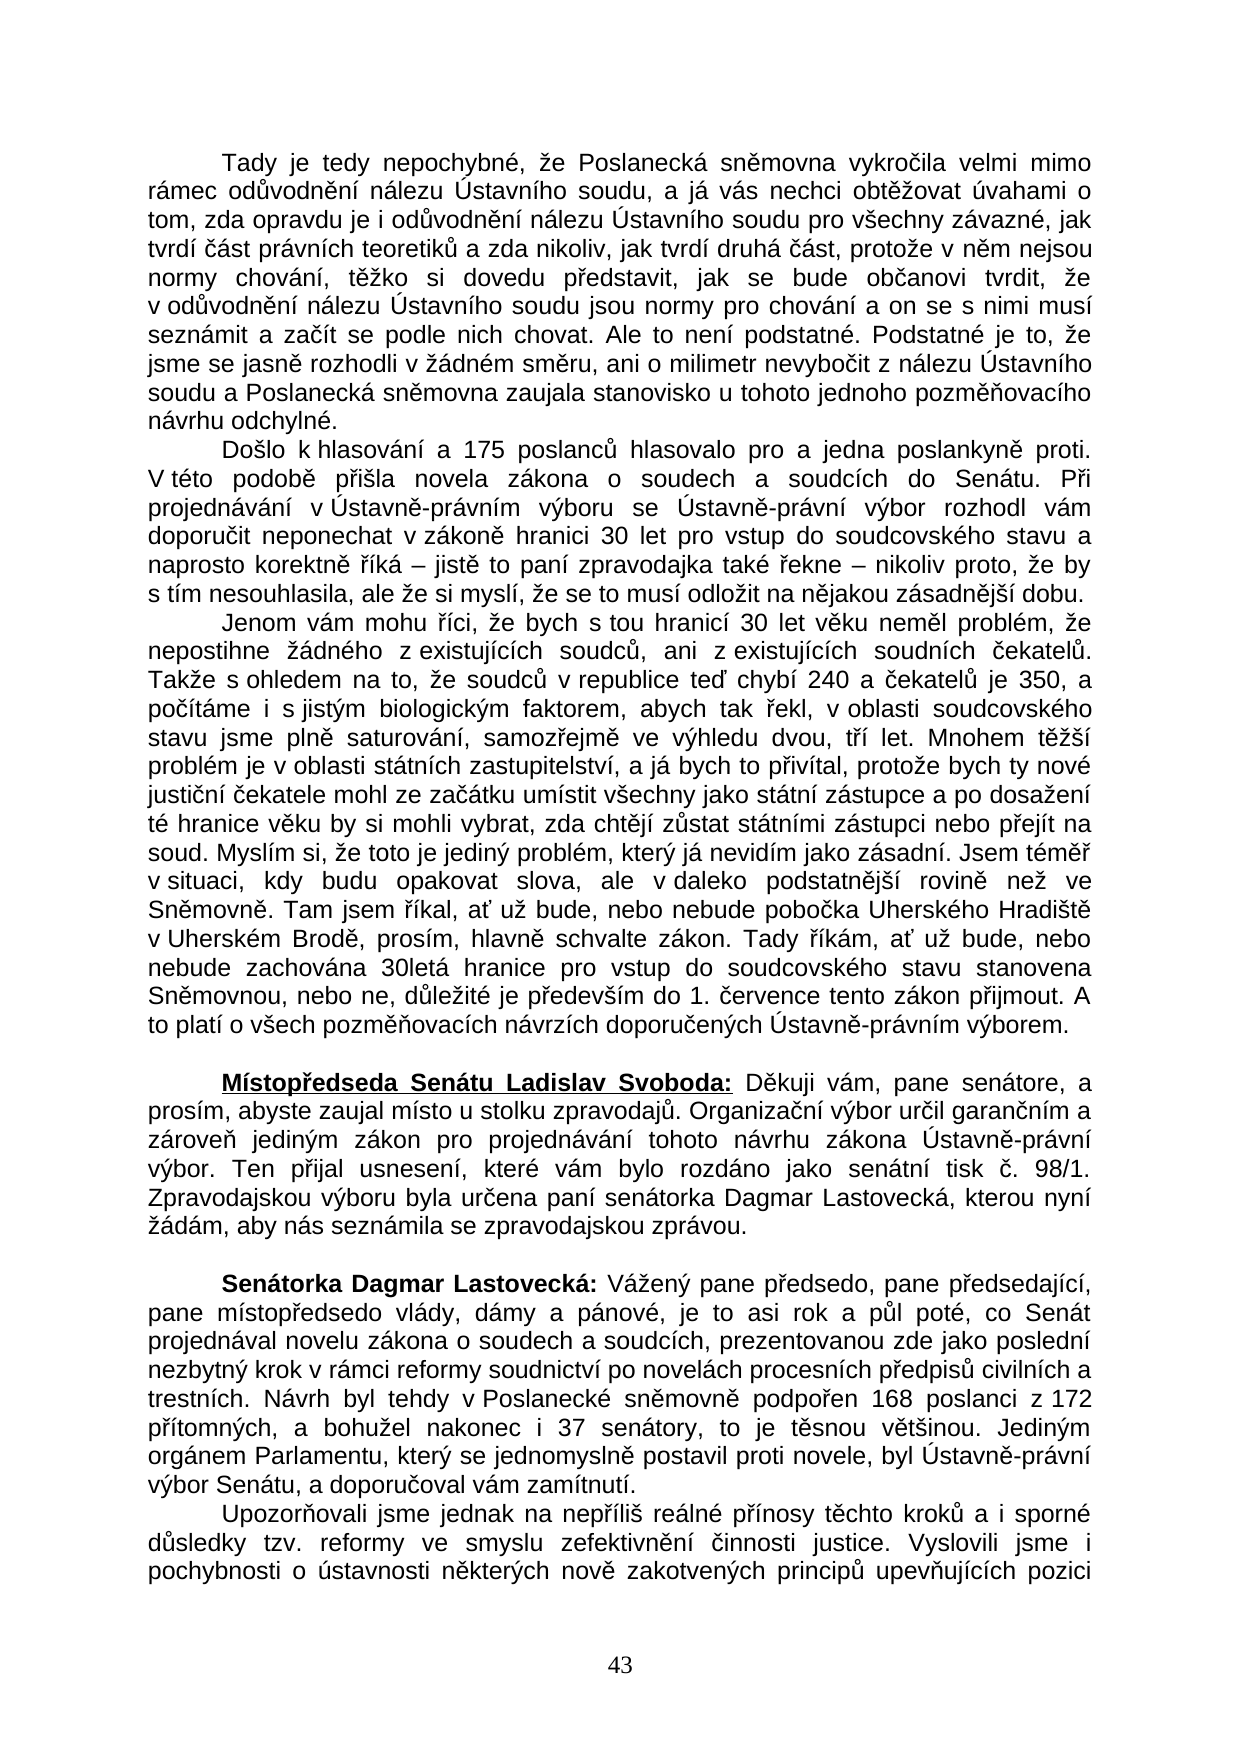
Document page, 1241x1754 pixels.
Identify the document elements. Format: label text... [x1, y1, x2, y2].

text Došlo k hlasování a 175 poslanců hlasovalo pro a jedna poslankyně proti. V této podobě přišla novela zákona o soudech a soudcích do Senátu. Při projednávání v Ústavně-právním výboru se Ústavně-právní výbor rozhodl vám doporučit neponechat v zákoně hranici 30 let pro vstup do soudcovského stavu a naprosto korektně říká – jistě to paní zpravodajka také řekne – nikoliv proto, že by s tím nesouhlasila, ale že si myslí, že se to musí odložit na nějakou zásadnější dobu. [148, 435, 1093, 608]
text Místopředseda Senátu Ladislav Svoboda: Děkuji vám, pane senátore, a prosím, abyste zaujal místo u stolku zpravodajů. Organizační výbor určil garančním a zároveň jediným zákon pro projednávání tohoto návrhu zákona Ústavně-právní výbor. Ten přijal usnesení, které vám bylo rozdáno jako senátní tisk č. 98/1. Zpravodajskou výboru byla určena paní senátorka Dagmar Lastovecká, kterou nyní žádám, aby nás seznámila se zpravodajskou zprávou. [148, 1068, 1093, 1240]
text Senátorka Dagmar Lastovecká: Vážený pane předsedo, pane předsedající, pane místopředsedo vlády, dámy a pánové, je to asi rok a půl poté, co Senát projednával novelu zákona o soudech a soudcích, prezentovanou zde jako poslední nezbytný krok v rámci reformy soudnictví po novelách procesních předpisů civilních a trestních. Návrh byl tehdy v Poslanecké sněmovně podpořen 168 poslanci z 172 přítomných, a bohužel nakonec i 37 senátory, to je těsnou většinou. Jediným orgánem Parlamentu, který se jednomyslně postavil proti novele, byl Ústavně-právní výbor Senátu, a doporučoval vám zamítnutí. [148, 1269, 1093, 1499]
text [148, 1499, 1093, 1585]
text Tady je tedy nepochybné, že Poslanecká sněmovna vykročila velmi mimo rámec odůvodnění nálezu Ústavního soudu, a já vás nechci obtěžovat úvahami o tom, zda opravdu je i odůvodnění nálezu Ústavního soudu pro všechny závazné, jak tvrdí část právních teoretiků a zda nikoliv, jak tvrdí druhá část, protože v něm nejsou normy chování, těžko si dovedu představit, jak se bude občanovi tvrdit, že v odůvodnění nálezu Ústavního soudu jsou normy pro chování a on se s nimi musí seznámit a začít se podle nich chovat. Ale to není podstatné. Podstatné je to, že jsme se jasně rozhodli v žádném směru, ani o milimetr nevybočit z nálezu Ústavního soudu a Poslanecká sněmovna zaujala stanovisko u tohoto jednoho pozměňovacího návrhu odchylné. [148, 148, 1093, 435]
text Jenom vám mohu říci, že bych s tou hranicí 30 let věku neměl problém, že nepostihne žádného z existujících soudců, ani z existujících soudních čekatelů. Takže s ohledem na to, že soudců v republice teď chybí 240 a čekatelů je 350, a počítáme i s jistým biologickým faktorem, abych tak řekl, v oblasti soudcovského stavu jsme plně saturování, samozřejmě ve výhledu dvou, tří let. Mnohem těžší problém je v oblasti státních zastupitelství, a já bych to přivítal, protože bych ty nové justiční čekatele mohl ze začátku umístit všechny jako státní zástupce a po dosažení té hranice věku by si mohli vybrat, zda chtějí zůstat státními zástupci nebo přejít na soud. Myslím si, že toto je jediný problém, který já nevidím jako zásadní. Jsem téměř v situaci, kdy budu opakovat slova, ale v daleko podstatnější rovině než ve Sněmovně. Tam jsem říkal, ať už bude, nebo nebude pobočka Uherského Hradiště v Uherském Brodě, prosím, hlavně schvalte zákon. Tady říkám, ať už bude, nebo nebude zachována 30letá hranice pro vstup do soudcovského stavu stanovena Sněmovnou, nebo ne, důležité je především do 1. července tento zákon přijmout. A to platí o všech pozměňovacích návrzích doporučených Ústavně-právním výborem. [148, 608, 1093, 1039]
